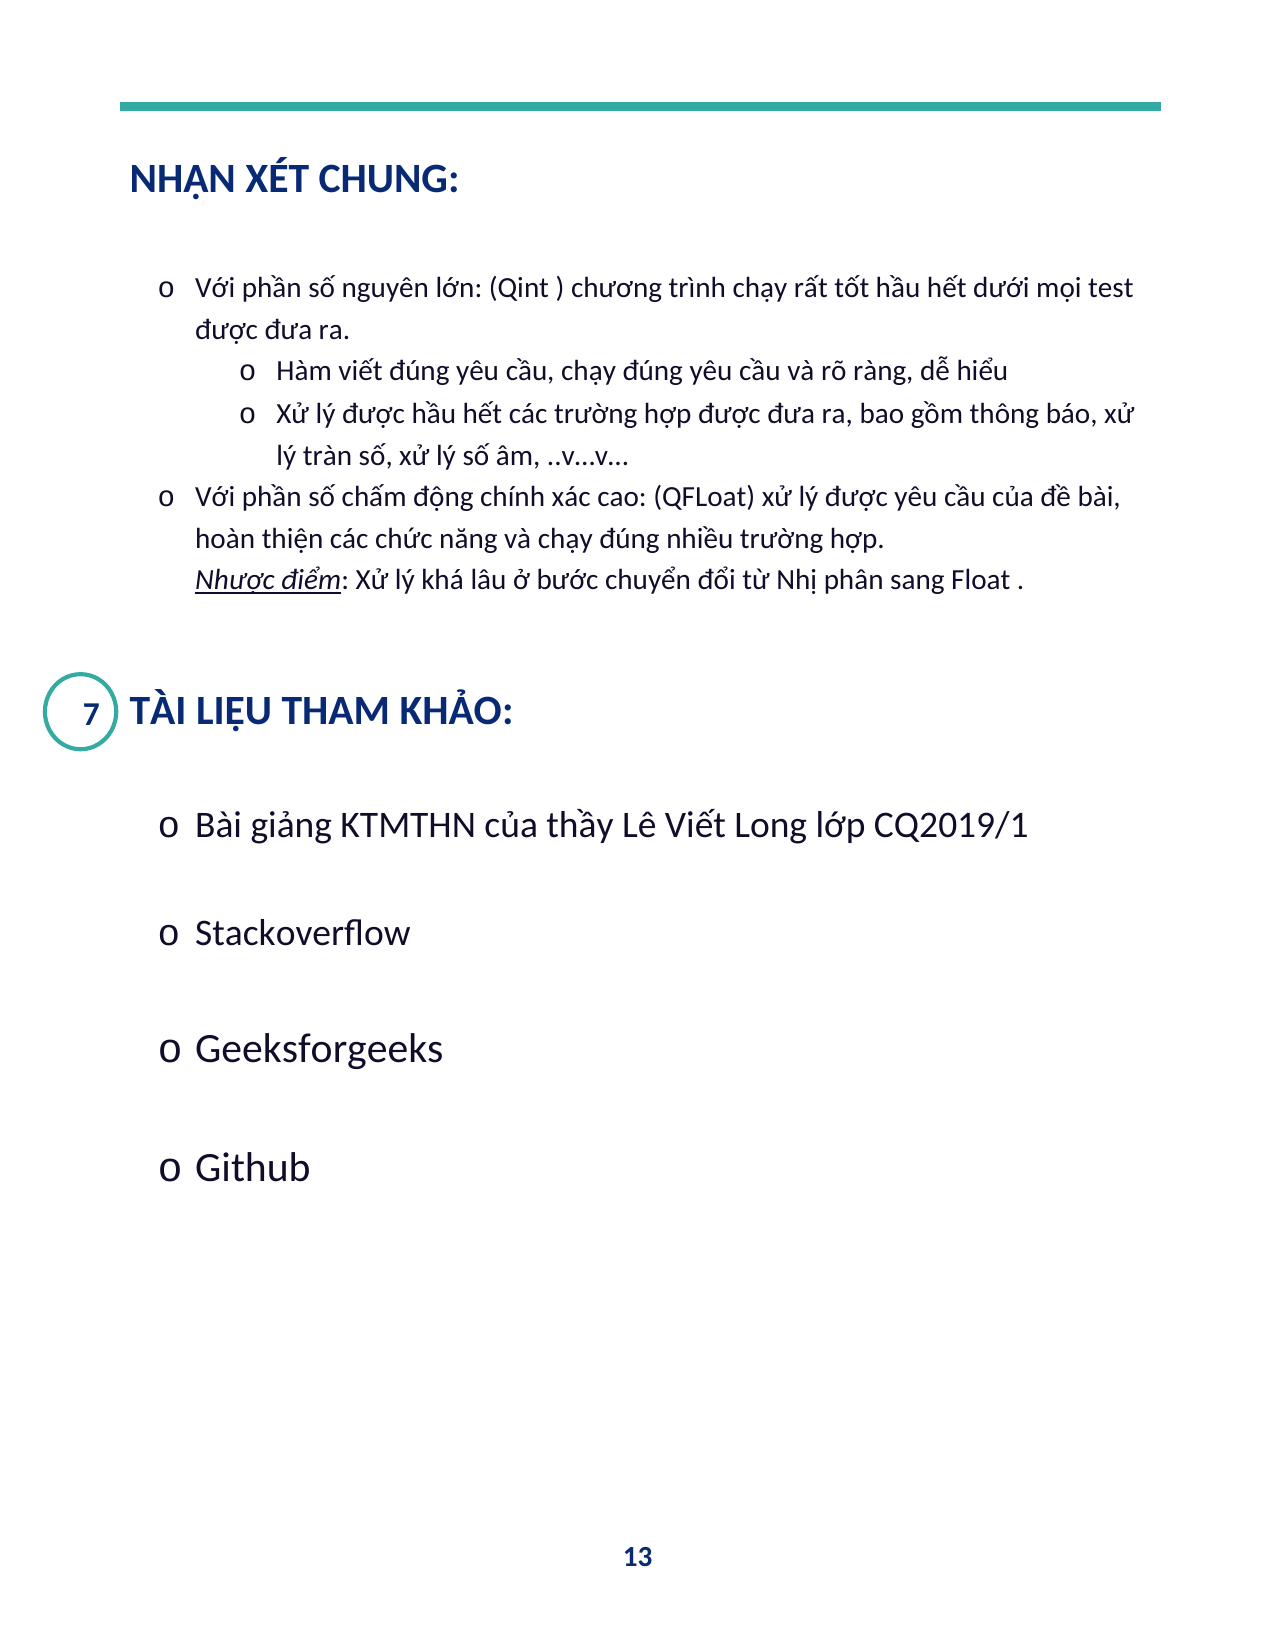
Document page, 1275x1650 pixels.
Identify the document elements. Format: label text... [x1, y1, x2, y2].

list Nhược điểm: Xử lý khá lâu ở bước chuyển đổi từ Nhị phân sang Float . [195, 561, 1155, 597]
list Bài giảng KTMTHN của thầy Lê Viết Long lớp CQ2019/1 [157, 801, 1155, 849]
list Github [157, 1141, 1155, 1194]
list Với phần số chấm động chính xác cao: (QFLoat) xử lý được yêu cầu của đề bài, hoàn thiện các chức năng và chạy đúng nhiều trường hợp. [157, 478, 1155, 556]
list Hàm viết đúng yêu cầu, chạy đúng yêu cầu và rõ ràng, dễ hiểu [239, 352, 1155, 389]
list Với phần số nguyên lớn: (Qint ) chương trình chạy rất tốt hầu hết dưới mọi test được đưa ra. [157, 269, 1155, 347]
text NHẬN XÉT CHUNG: [120, 152, 1155, 203]
list Geeksforgeeks [157, 1022, 1155, 1075]
list Stackoverflow [157, 908, 1155, 956]
text TÀI LIỆU THAM KHẢO: [120, 684, 1155, 735]
list Xử lý được hầu hết các trường hợp được đưa ra, bao gồm thông báo, xử lý tràn số, xử lý số âm, ..v…v… [239, 395, 1155, 473]
